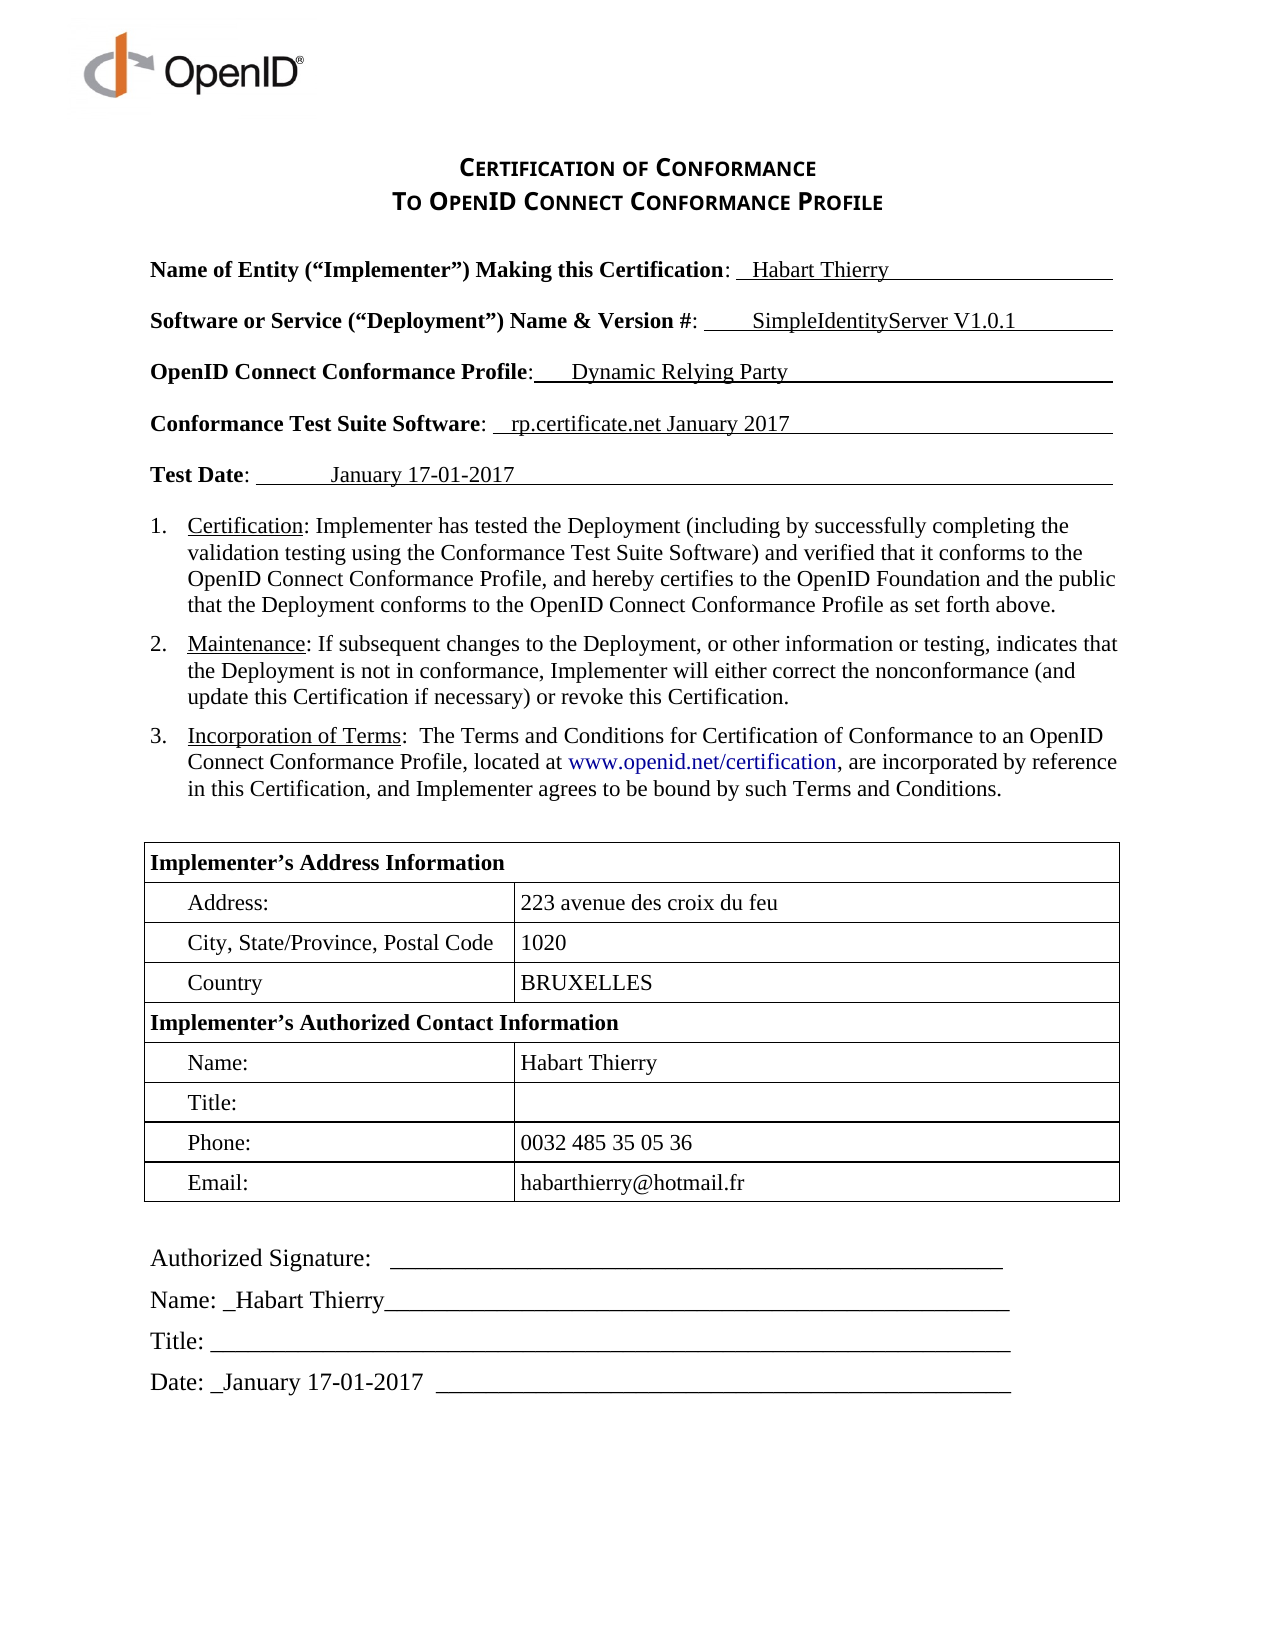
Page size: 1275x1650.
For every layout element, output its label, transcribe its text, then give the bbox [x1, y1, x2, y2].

table_cell Habart Thierry [515, 1043, 1119, 1082]
text Name: _Habart Thierry__________________________________________________ [150, 1285, 1125, 1313]
table_header Implementer’s Address Information [145, 843, 1119, 882]
table_cell Country [145, 963, 514, 1002]
table_cell Email: [145, 1163, 514, 1201]
text Test Date: January 17-01-2017 [150, 461, 1125, 487]
table_cell 223 avenue des croix du feu [515, 883, 1119, 922]
table_cell 0032 485 35 05 36 [515, 1123, 1119, 1161]
picture [66, 18, 317, 119]
text Name of Entity (“Implementer”) Making this Certification: Habart Thierry [150, 256, 1125, 282]
table_cell Implementer’s Authorized Contact Information [145, 1003, 1119, 1042]
text Title: ________________________________________________________________ [150, 1326, 1125, 1355]
table_cell Title: [145, 1083, 514, 1121]
list Incorporation of Terms: The Terms and Conditions for Certification of Conformance to an OpenID Connect Conformance Profile, located at www.openid.net/certification, are incorporated by reference in this Certification, and Implementer agrees to be bound by such Terms and Conditions. [150, 722, 1125, 801]
table_cell Name: [145, 1043, 514, 1082]
text Date: _January 17-01-2017 ______________________________________________ [150, 1367, 1125, 1396]
list Maintenance: If subsequent changes to the Deployment, or other information or testing, indicates that the Deployment is not in conformance, Implementer will either correct the nonconformance (and update this Certification if necessary) or revoke this Certification. [150, 630, 1125, 709]
table_cell [515, 1083, 1119, 1121]
list Certification: Implementer has tested the Deployment (including by successfully completing the validation testing using the Conformance Test Suite Software) and verified that it conforms to the OpenID Connect Conformance Profile, and hereby certifies to the OpenID Foundation and the public that the Deployment conforms to the OpenID Connect Conformance Profile as set forth above. [150, 512, 1125, 618]
table_cell habarthierry@hotmail.fr [515, 1163, 1119, 1201]
text OpenID Connect Conformance Profile: Dynamic Relying Party [150, 358, 1125, 385]
text Certification of Conformance [150, 150, 1125, 184]
text Conformance Test Suite Software: rp.certificate.net January 2017 [150, 410, 1125, 436]
table_cell City, State/Province, Postal Code [145, 923, 514, 962]
text Authorized Signature: _________________________________________________ [150, 1243, 1125, 1272]
table_cell Address: [145, 883, 514, 922]
table_cell Phone: [145, 1123, 514, 1161]
table_cell 1020 [515, 923, 1119, 962]
text To OpenID Connect Conformance Profile [150, 184, 1125, 218]
text Software or Service (“Deployment”) Name & Version #: SimpleIdentityServer V1.0.1 [150, 307, 1125, 333]
table_cell BRUXELLES [515, 963, 1119, 1002]
